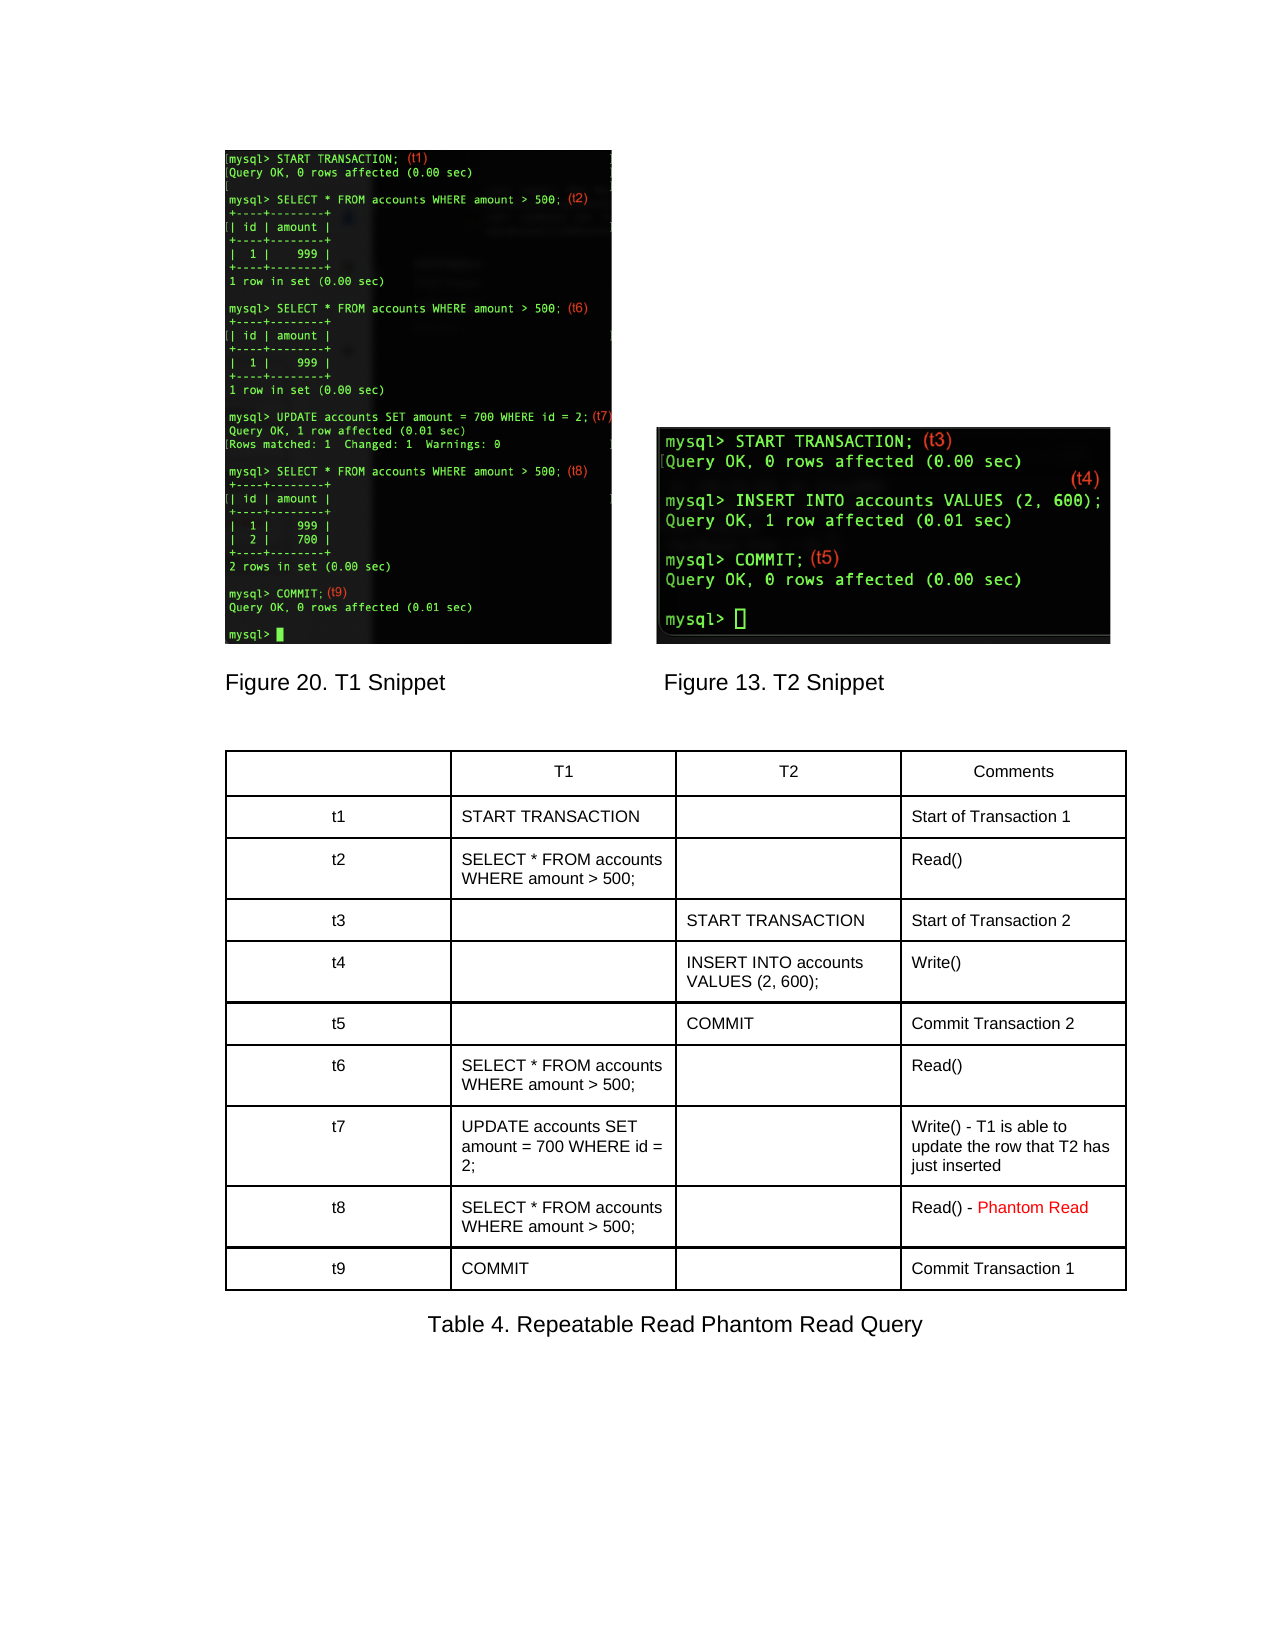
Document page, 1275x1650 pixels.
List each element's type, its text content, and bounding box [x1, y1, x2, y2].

table_cell t1 [227, 797, 450, 837]
table_cell t3 [227, 900, 450, 940]
table_cell START TRANSACTION [452, 797, 675, 837]
table_cell Commit Transaction 1 [902, 1249, 1125, 1288]
table_cell [452, 900, 675, 940]
table_cell [677, 1046, 900, 1105]
table_cell t5 [227, 1004, 450, 1043]
table_cell SELECT * FROM accounts WHERE amount > 500; [452, 1046, 675, 1105]
table_cell t9 [227, 1249, 450, 1288]
table_cell [452, 1004, 675, 1043]
table_cell t2 [227, 839, 450, 898]
text Figure 20. T1 Snippet Figure 13. T2 Snippet [150, 668, 1125, 695]
table_cell INSERT INTO accounts VALUES (2, 600); [677, 942, 900, 1001]
table_cell UPDATE accounts SET amount = 700 WHERE id = 2; [452, 1107, 675, 1185]
table_cell Read() - Phantom Read [902, 1187, 1125, 1246]
table_cell Write() [902, 942, 1125, 1001]
table_cell [677, 1187, 900, 1246]
table_cell t6 [227, 1046, 450, 1105]
table_cell [677, 797, 900, 837]
table_cell [452, 942, 675, 1001]
table_cell [677, 839, 900, 898]
table_cell t4 [227, 942, 450, 1001]
table_cell COMMIT [677, 1004, 900, 1043]
table_cell Commit Transaction 2 [902, 1004, 1125, 1043]
table_header T2 [677, 752, 900, 795]
table_header Comments [902, 752, 1125, 795]
table_cell START TRANSACTION [677, 900, 900, 940]
table_cell t7 [227, 1107, 450, 1185]
picture [225, 150, 612, 644]
table_cell Write() - T1 is able to update the row that T2 has just inserted [902, 1107, 1125, 1185]
table_cell t8 [227, 1187, 450, 1246]
picture [656, 427, 1111, 644]
table_cell COMMIT [452, 1249, 675, 1288]
table_cell SELECT * FROM accounts WHERE amount > 500; [452, 1187, 675, 1246]
text Table 4. Repeatable Read Phantom Read Query [225, 1311, 1125, 1338]
table_cell [677, 1107, 900, 1185]
table_cell Read() [902, 839, 1125, 898]
table_cell Start of Transaction 1 [902, 797, 1125, 837]
table_header T1 [452, 752, 675, 795]
table_cell Read() [902, 1046, 1125, 1105]
table_cell Start of Transaction 2 [902, 900, 1125, 940]
table_cell SELECT * FROM accounts WHERE amount > 500; [452, 839, 675, 898]
table_header [227, 752, 450, 795]
table_cell [677, 1249, 900, 1288]
